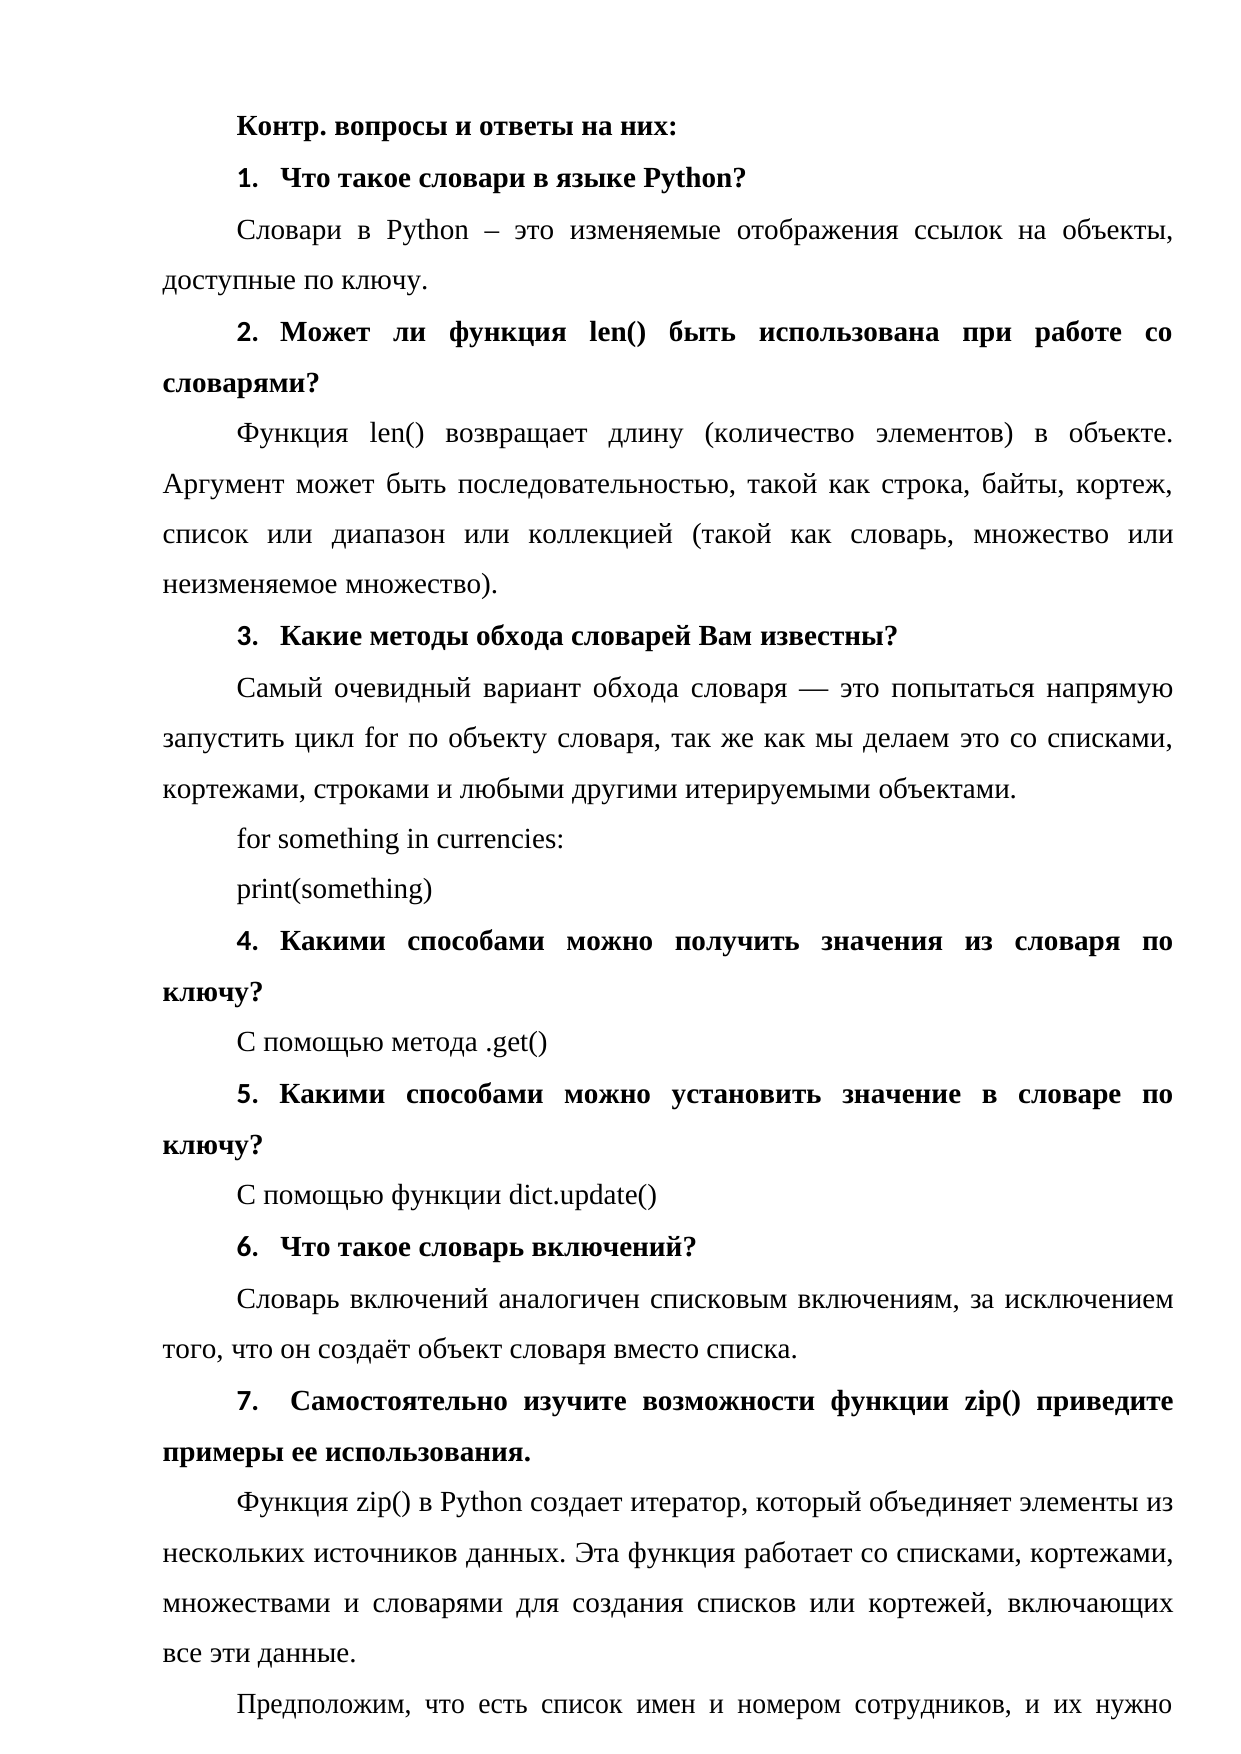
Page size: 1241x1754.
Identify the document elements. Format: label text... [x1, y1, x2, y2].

subtitle Что такое словарь включений? [162, 1228, 1173, 1263]
text С помощью метода .get() [162, 1024, 1173, 1058]
text for something in currencies: [162, 821, 1173, 854]
text print(something) [162, 871, 1173, 905]
subtitle Какие методы обхода словарей Вам известны? [162, 617, 1173, 652]
subtitle Самостоятельно изучите возможности функции zip() приведите примеры ее использования. [162, 1382, 1173, 1468]
subtitle Какими способами можно получить значения из словаря по ключу? [162, 922, 1173, 1008]
text Функция zip() в Python создает итератор, который объединяет элементы из нескольких источников данных. Эта функция работает со списками, кортежами, множествами и словарями для создания списков или кортежей, включающих все эти данные. [162, 1484, 1173, 1669]
text Словарь включений аналогичен списковым включениям, за исключением того, что он создаёт объект словаря вместо списка. [162, 1281, 1173, 1365]
subtitle Какими способами можно установить значение в словаре по ключу? [162, 1075, 1173, 1161]
subtitle Может ли функция len() быть использована при работе со словарями? [162, 313, 1173, 399]
text Самый очевидный вариант обхода словаря — это попытаться напрямую запустить цикл for по объекту словаря, так же как мы делаем это со списками, кортежами, строками и любыми другими итерируемыми объектами. [162, 670, 1173, 804]
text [162, 1686, 1173, 1719]
text С помощью функции dict.update() [162, 1177, 1173, 1211]
text Словари в Python – это изменяемые отображения ссылок на объекты, доступные по ключу. [162, 212, 1173, 296]
list Что такое словари в языке Python? [162, 159, 1173, 194]
text Функция len() возвращает длину (количество элементов) в объекте. Аргумент может быть последовательностью, такой как строка, байты, кортеж, список или диапазон или коллекцией (такой как словарь, множество или неизменяемое множество). [162, 415, 1173, 600]
subtitle Контр. вопросы и ответы на них: [162, 108, 1173, 142]
